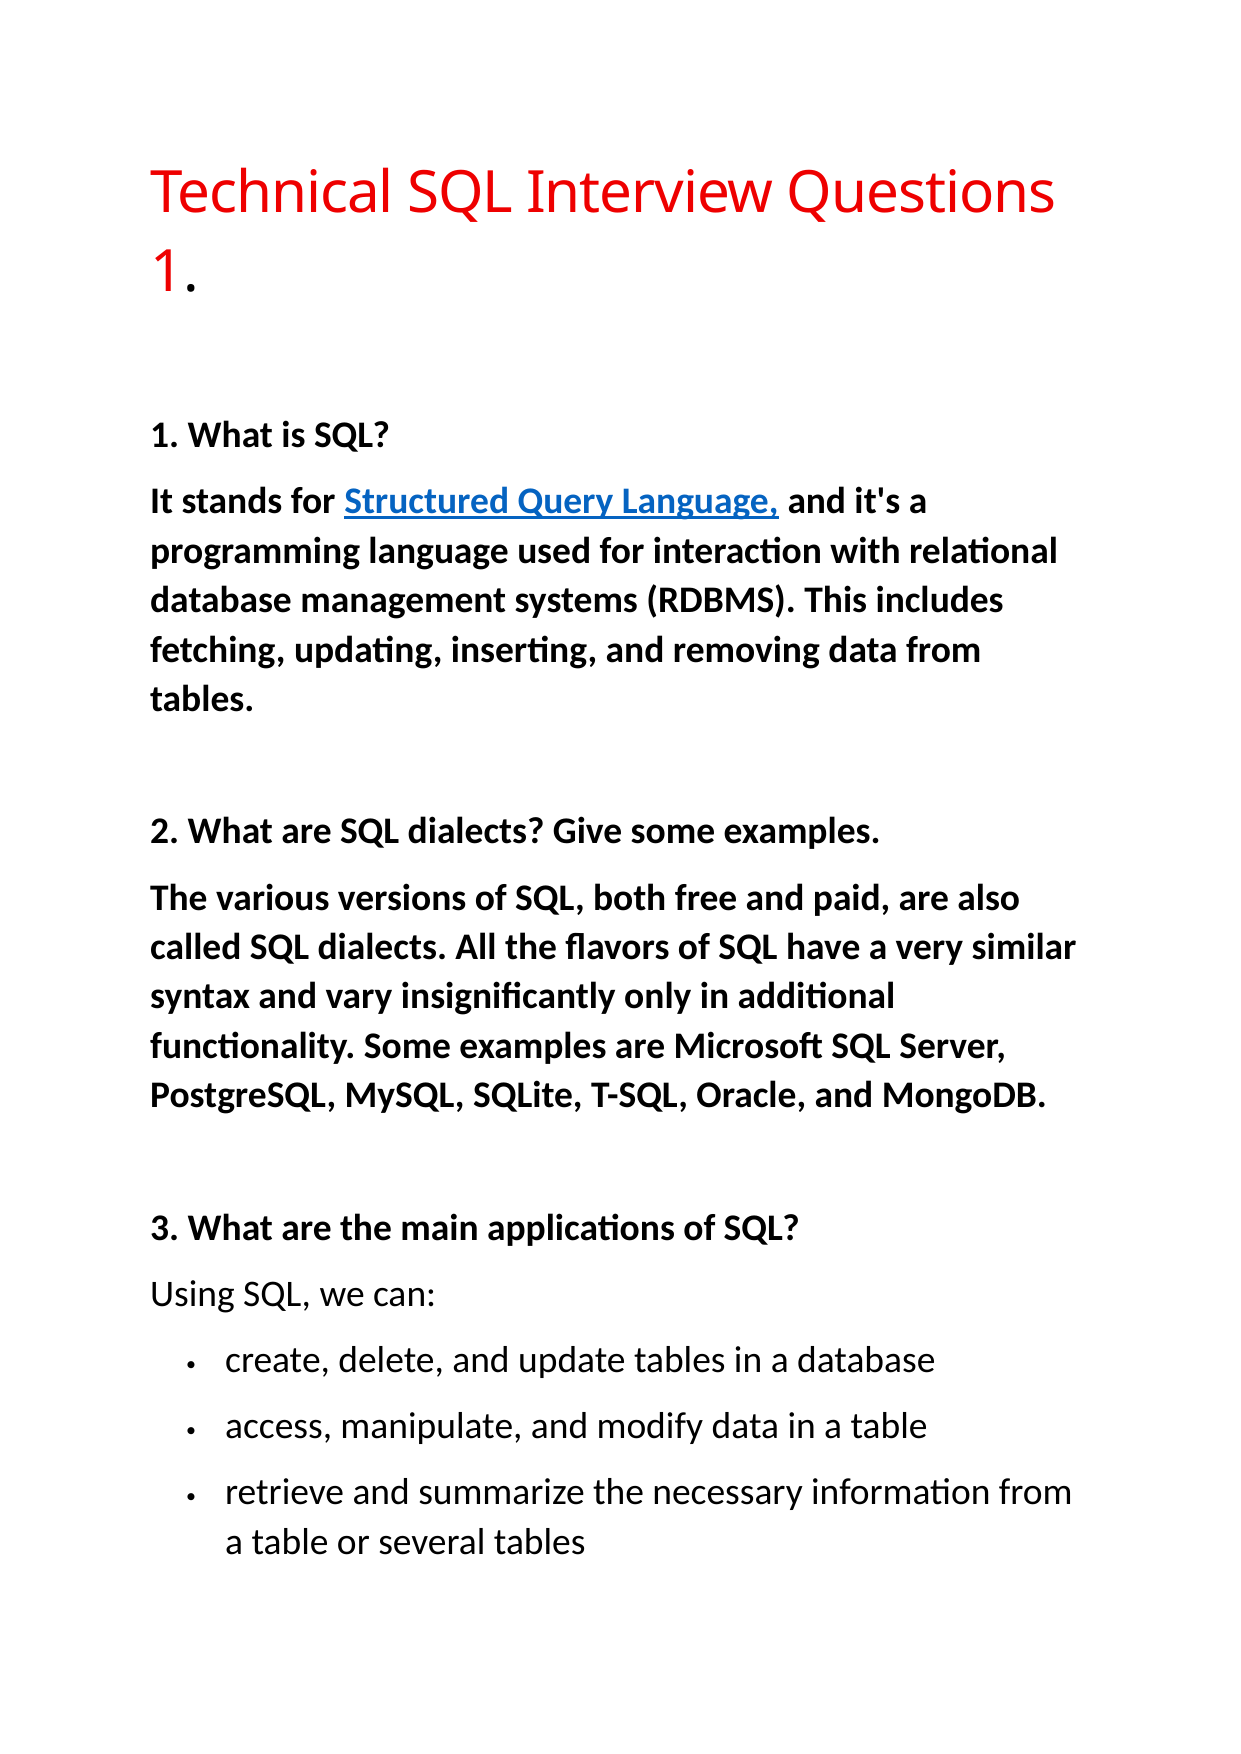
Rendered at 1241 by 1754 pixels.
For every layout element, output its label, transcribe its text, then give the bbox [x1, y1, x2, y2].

text It stands for Structured Query Language, and it's a programming language used for interaction with relational database management systems (RDBMS). This includes fetching, updating, inserting, and removing data from tables. [150, 477, 1090, 721]
text 2. What are SQL dialects? Give some examples. [150, 807, 1090, 853]
text 3. What are the main applications of SQL? [150, 1204, 1090, 1249]
text Using SQL, we can: [150, 1270, 1090, 1316]
list access, manipulate, and modify data in a table [187, 1402, 1090, 1448]
list retrieve and summarize the necessary information from a table or several tables [187, 1468, 1090, 1564]
list create, delete, and update tables in a database [187, 1336, 1090, 1382]
text The various versions of SQL, both free and paid, are also called SQL dialects. All the flavors of SQL have a very similar syntax and vary insignificantly only in additional functionality. Some examples are Microsoft SQL Server, PostgreSQL, MySQL, SQLite, T-SQL, Oracle, and MongoDB. [150, 873, 1090, 1117]
title Technical SQL Interview Questions 1. [150, 150, 1090, 309]
text 1. What is SQL? [150, 411, 1090, 457]
